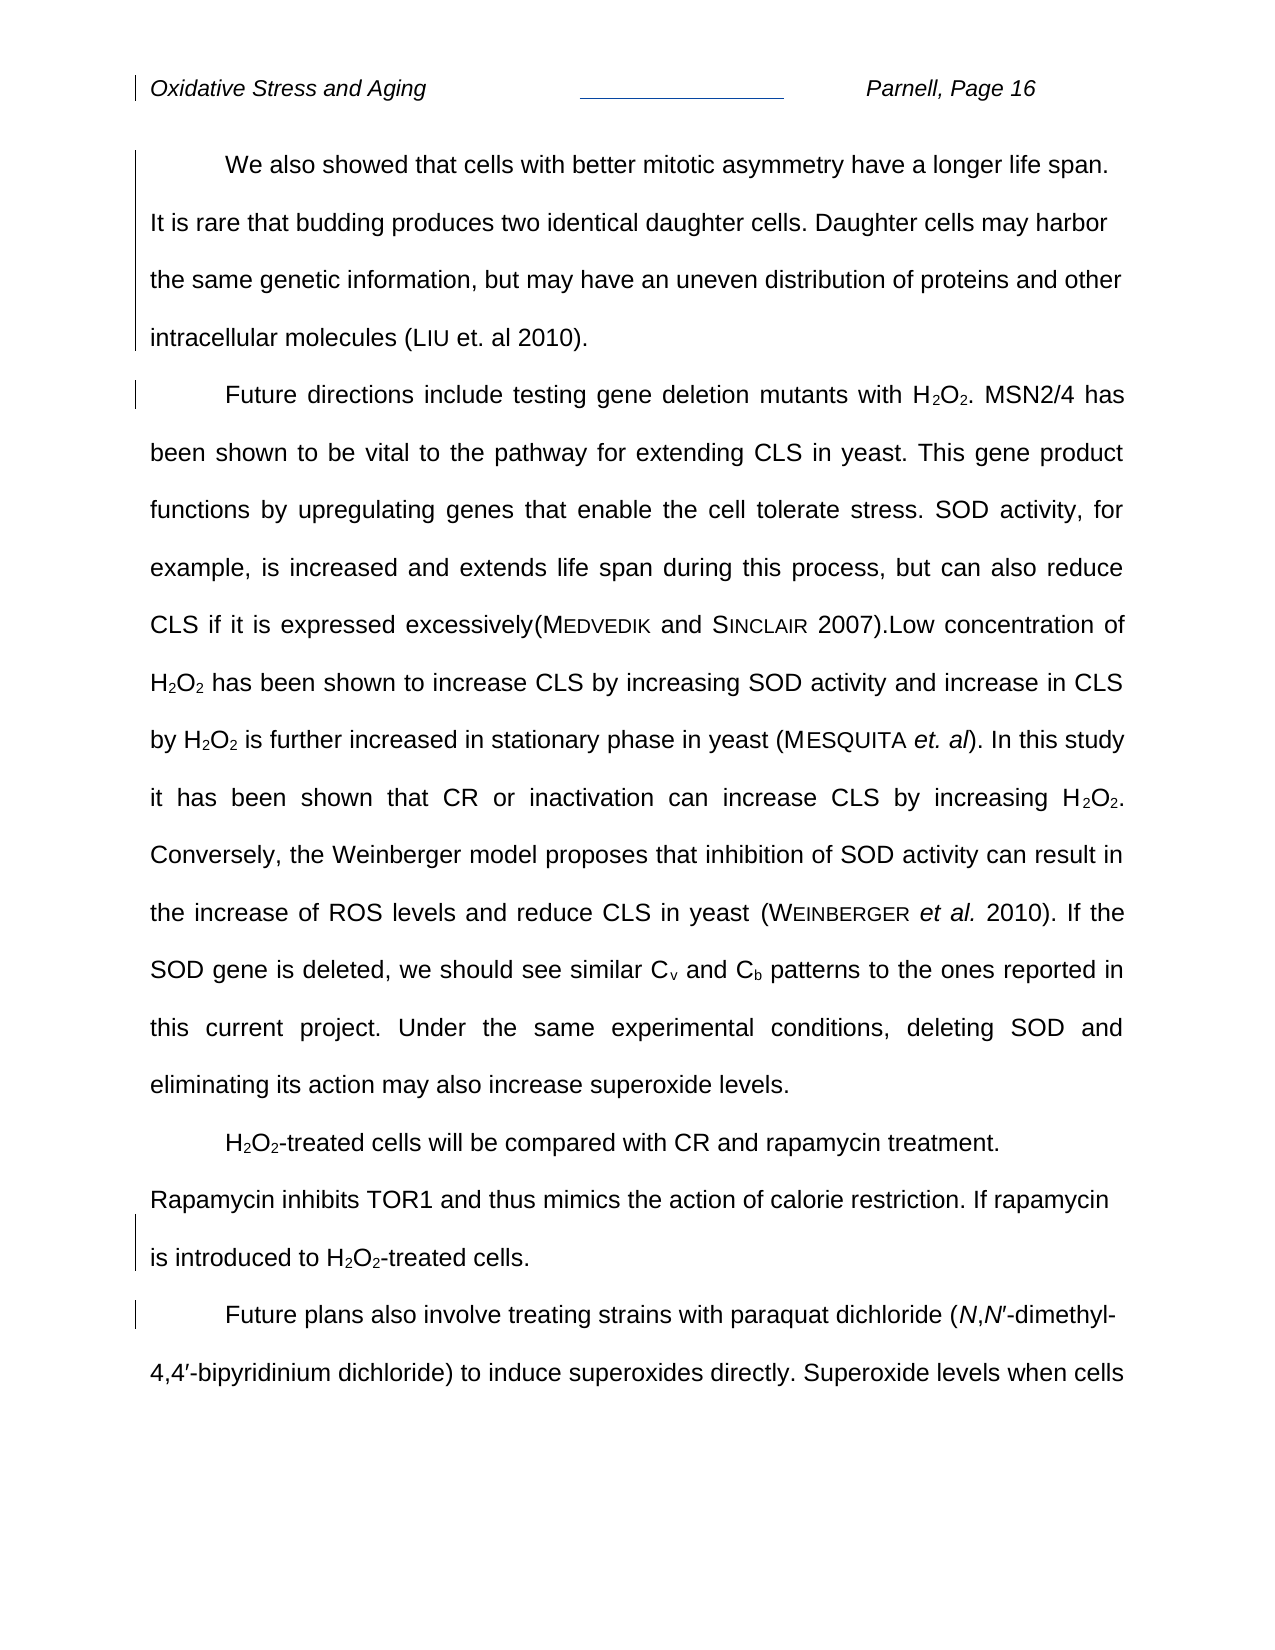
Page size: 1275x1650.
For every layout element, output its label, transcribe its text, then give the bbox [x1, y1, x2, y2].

text Future directions include testing gene deletion mutants with H2O2. MSN2/4 has been shown to be vital to the pathway for extending CLS in yeast. This gene product functions by upregulating genes that enable the cell tolerate stress. SOD activity, for example, is increased and extends life span during this process, but can also reduce CLS if it is expressed excessively(Medvedik and Sinclair 2007).Low concentration of H2O2 has been shown to increase CLS by increasing SOD activity and increase in CLS by H2O2 is further increased in stationary phase in yeast (MESQUITA et. al). In this study it has been shown that CR or inactivation can increase CLS by increasing H2O2. Conversely, the Weinberger model proposes that inhibition of SOD activity can result in the increase of ROS levels and reduce CLS in yeast (Weinberger et al. 2010). If the SOD gene is deleted, we should see similar Cv and Cb patterns to the ones reported in this current project. Under the same experimental conditions, deleting SOD and eliminating its action may also increase superoxide levels. [150, 380, 1125, 1099]
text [150, 1300, 1125, 1386]
text H2O2-treated cells will be compared with CR and rapamycin treatment. Rapamycin inhibits TOR1 and thus mimics the action of calorie restriction. If rapamycin is introduced to H2O2-treated cells. [150, 1127, 1125, 1271]
text We also showed that cells with better mitotic asymmetry have a longer life span. It is rare that budding produces two identical daughter cells. Daughter cells may harbor the same genetic information, but may have an uneven distribution of proteins and other intracellular molecules (LIU et. al 2010). [150, 150, 1125, 351]
